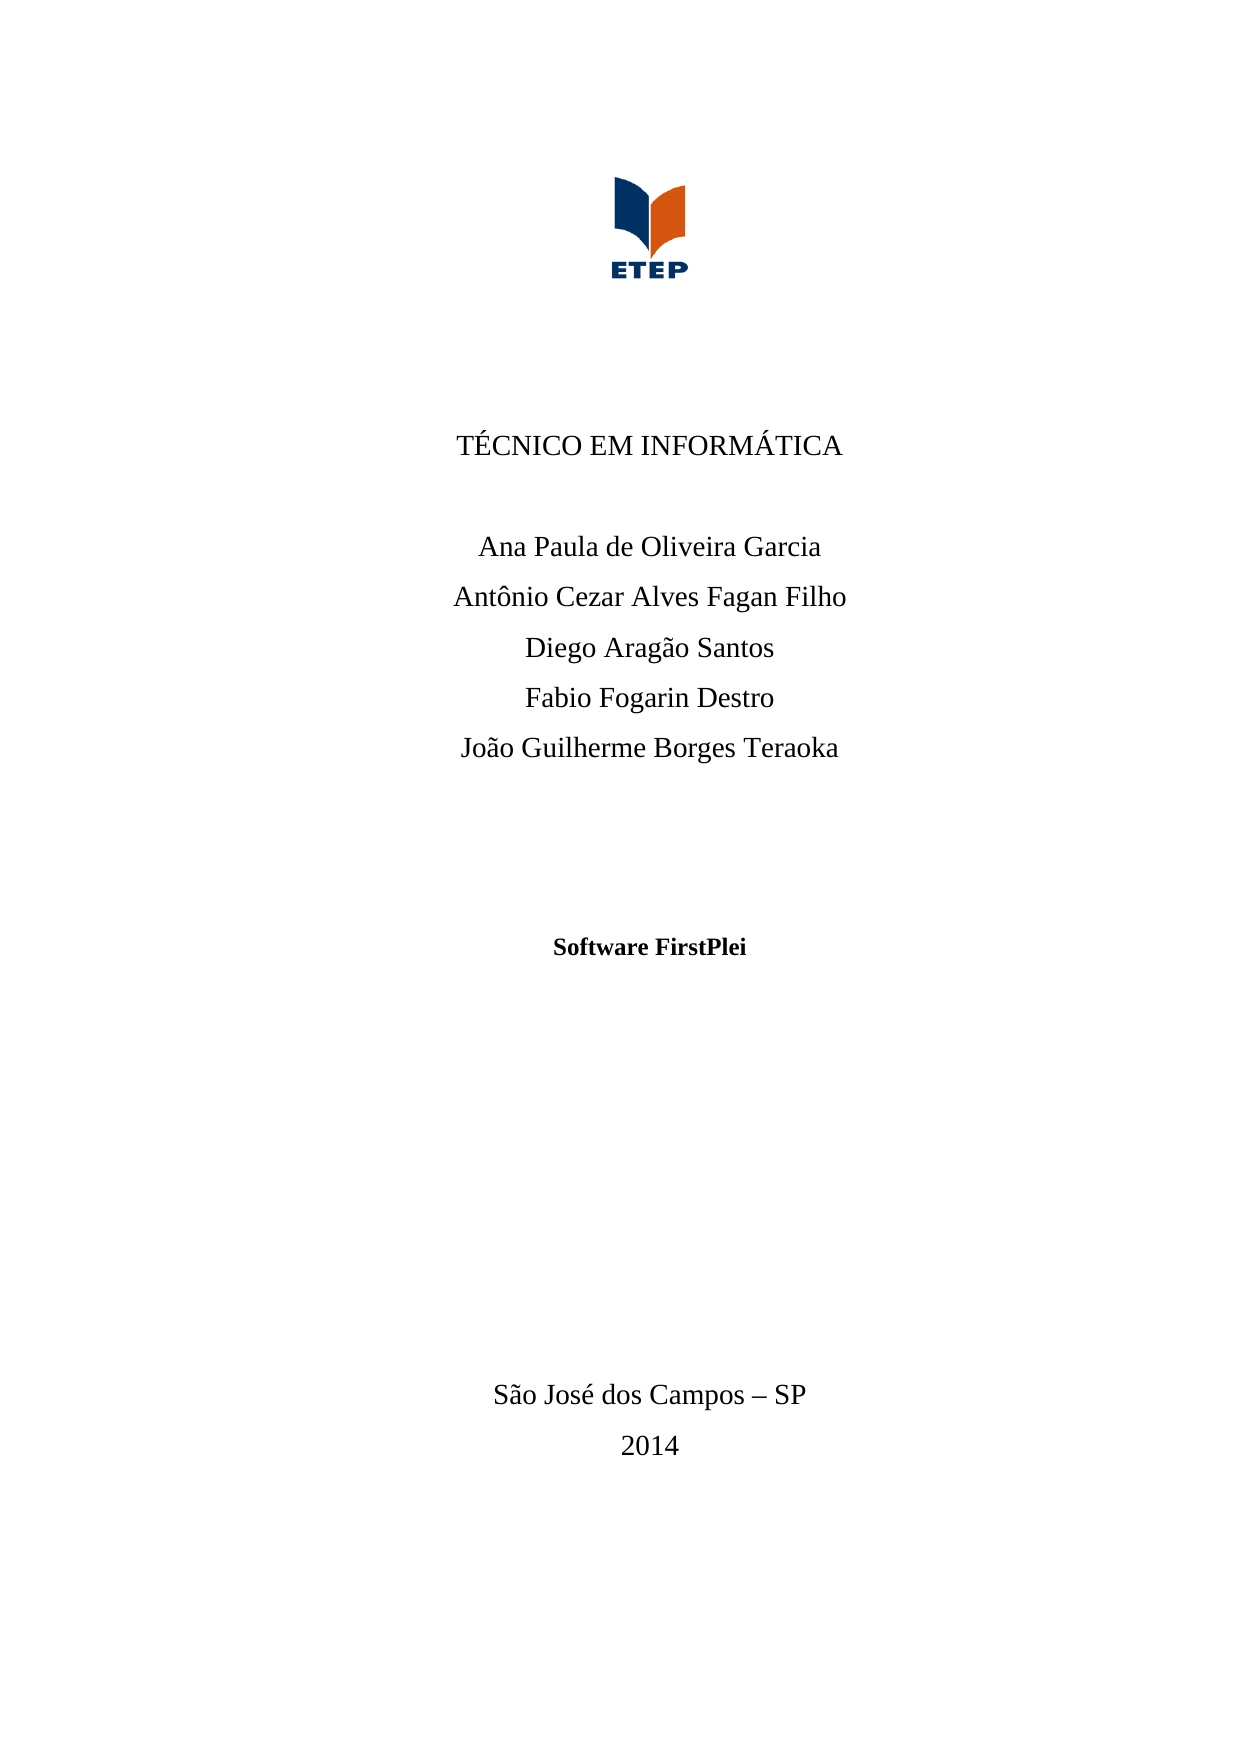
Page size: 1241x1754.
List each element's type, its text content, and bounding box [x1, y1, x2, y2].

text TÉCNICO EM INFORMÁTICA [177, 428, 1122, 462]
text 2014 [177, 1428, 1122, 1461]
text Fabio Fogarin Destro [177, 680, 1122, 714]
text Diego Aragão Santos [177, 630, 1122, 663]
text Antônio Cezar Alves Fagan Filho [177, 579, 1122, 613]
picture [602, 177, 697, 279]
text João Guilherme Borges Teraoka [177, 730, 1122, 764]
text Software FirstPlei [177, 932, 1122, 960]
text Ana Paula de Oliveira Garcia [177, 529, 1122, 563]
text São José dos Campos – SP [177, 1377, 1122, 1411]
